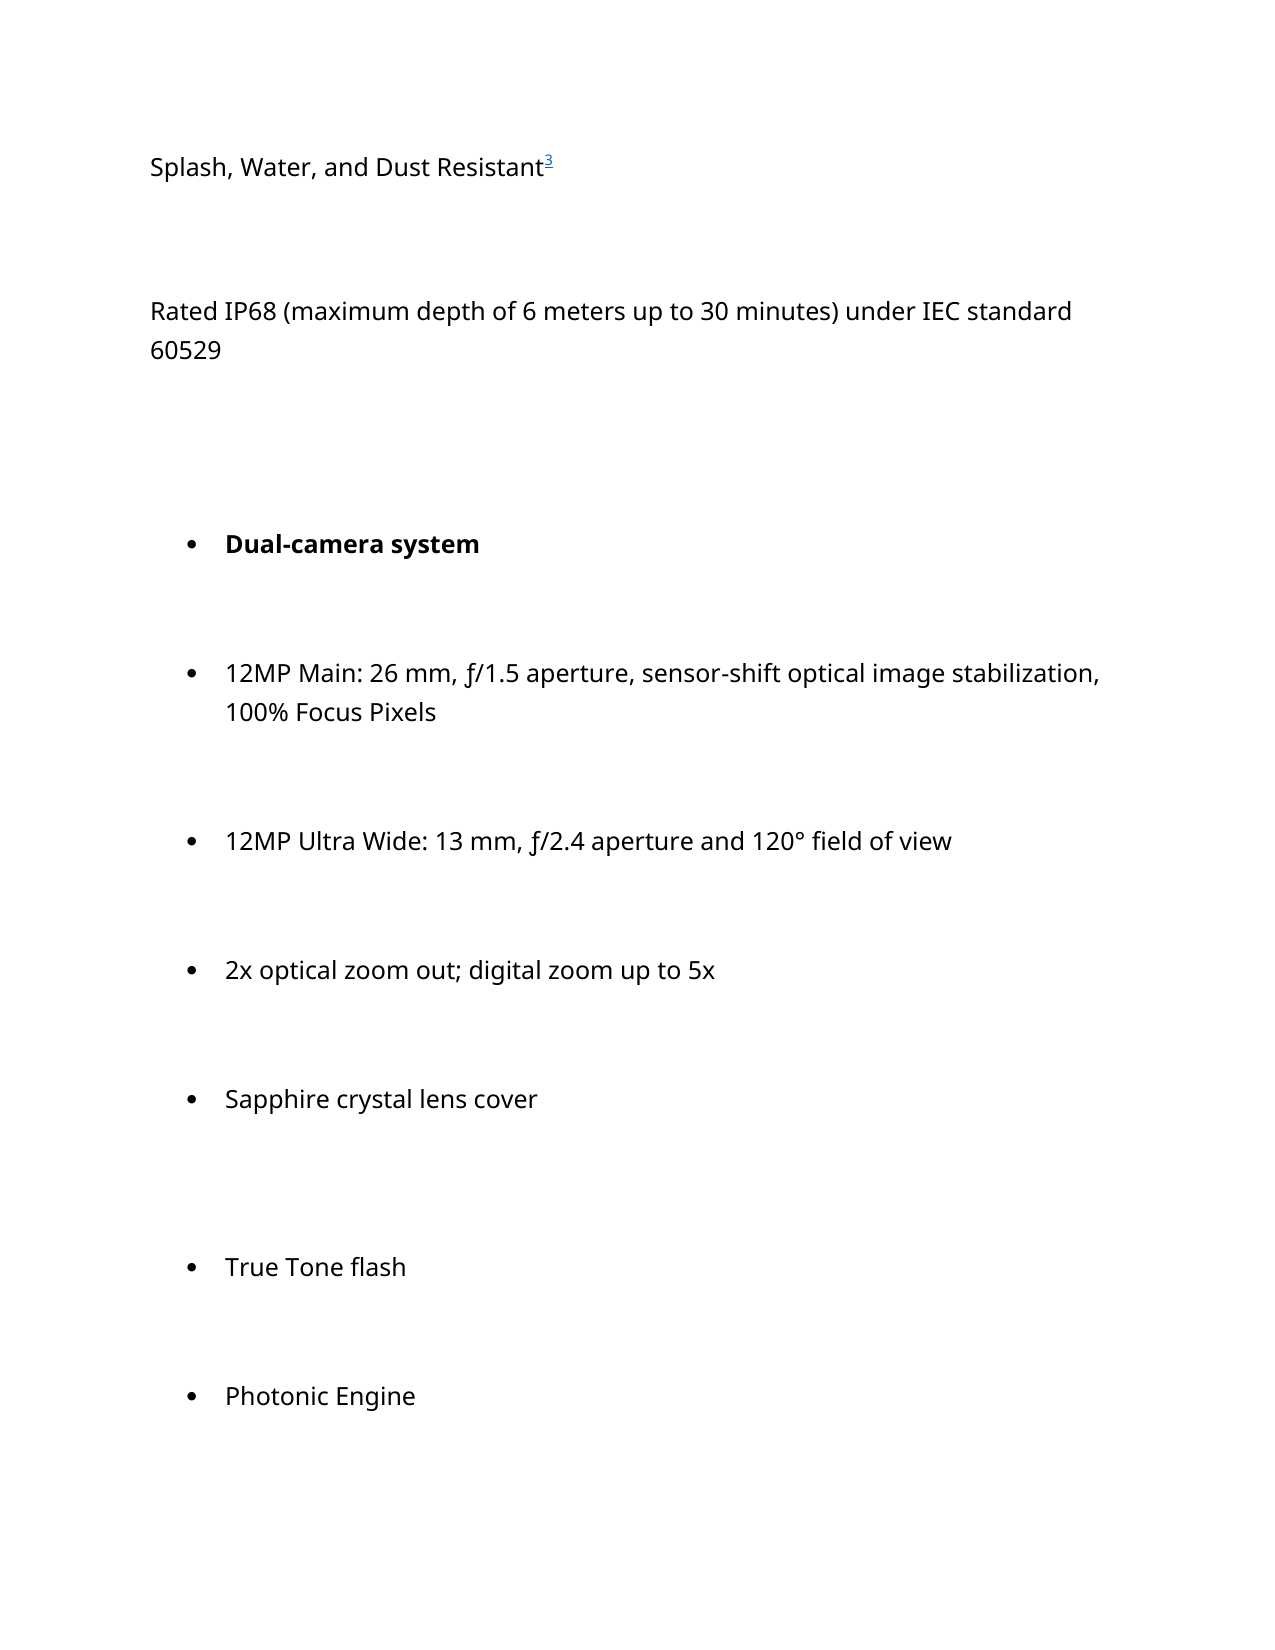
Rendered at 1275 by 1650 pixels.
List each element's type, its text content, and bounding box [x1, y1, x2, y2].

list 2x optical zoom out; digital zoom up to 5x [187, 953, 1125, 987]
list Dual-camera system [187, 526, 1125, 560]
list Photonic Engine [187, 1379, 1125, 1413]
list 12MP Ultra Wide: 13 mm, ƒ/2.4 aperture and 120° field of view [187, 824, 1125, 858]
text Splash, Water, and Dust Resistant3 [150, 150, 1125, 184]
list Sapphire crystal lens cover [187, 1082, 1125, 1155]
list 12MP Main: 26 mm, ƒ/1.5 aperture, sensor‑shift optical image stabilization, 100% Focus Pixels [187, 655, 1125, 729]
text Rated IP68 (maximum depth of 6 meters up to 30 minutes) under IEC standard 60529 [150, 293, 1125, 367]
list True Tone flash [187, 1250, 1125, 1284]
